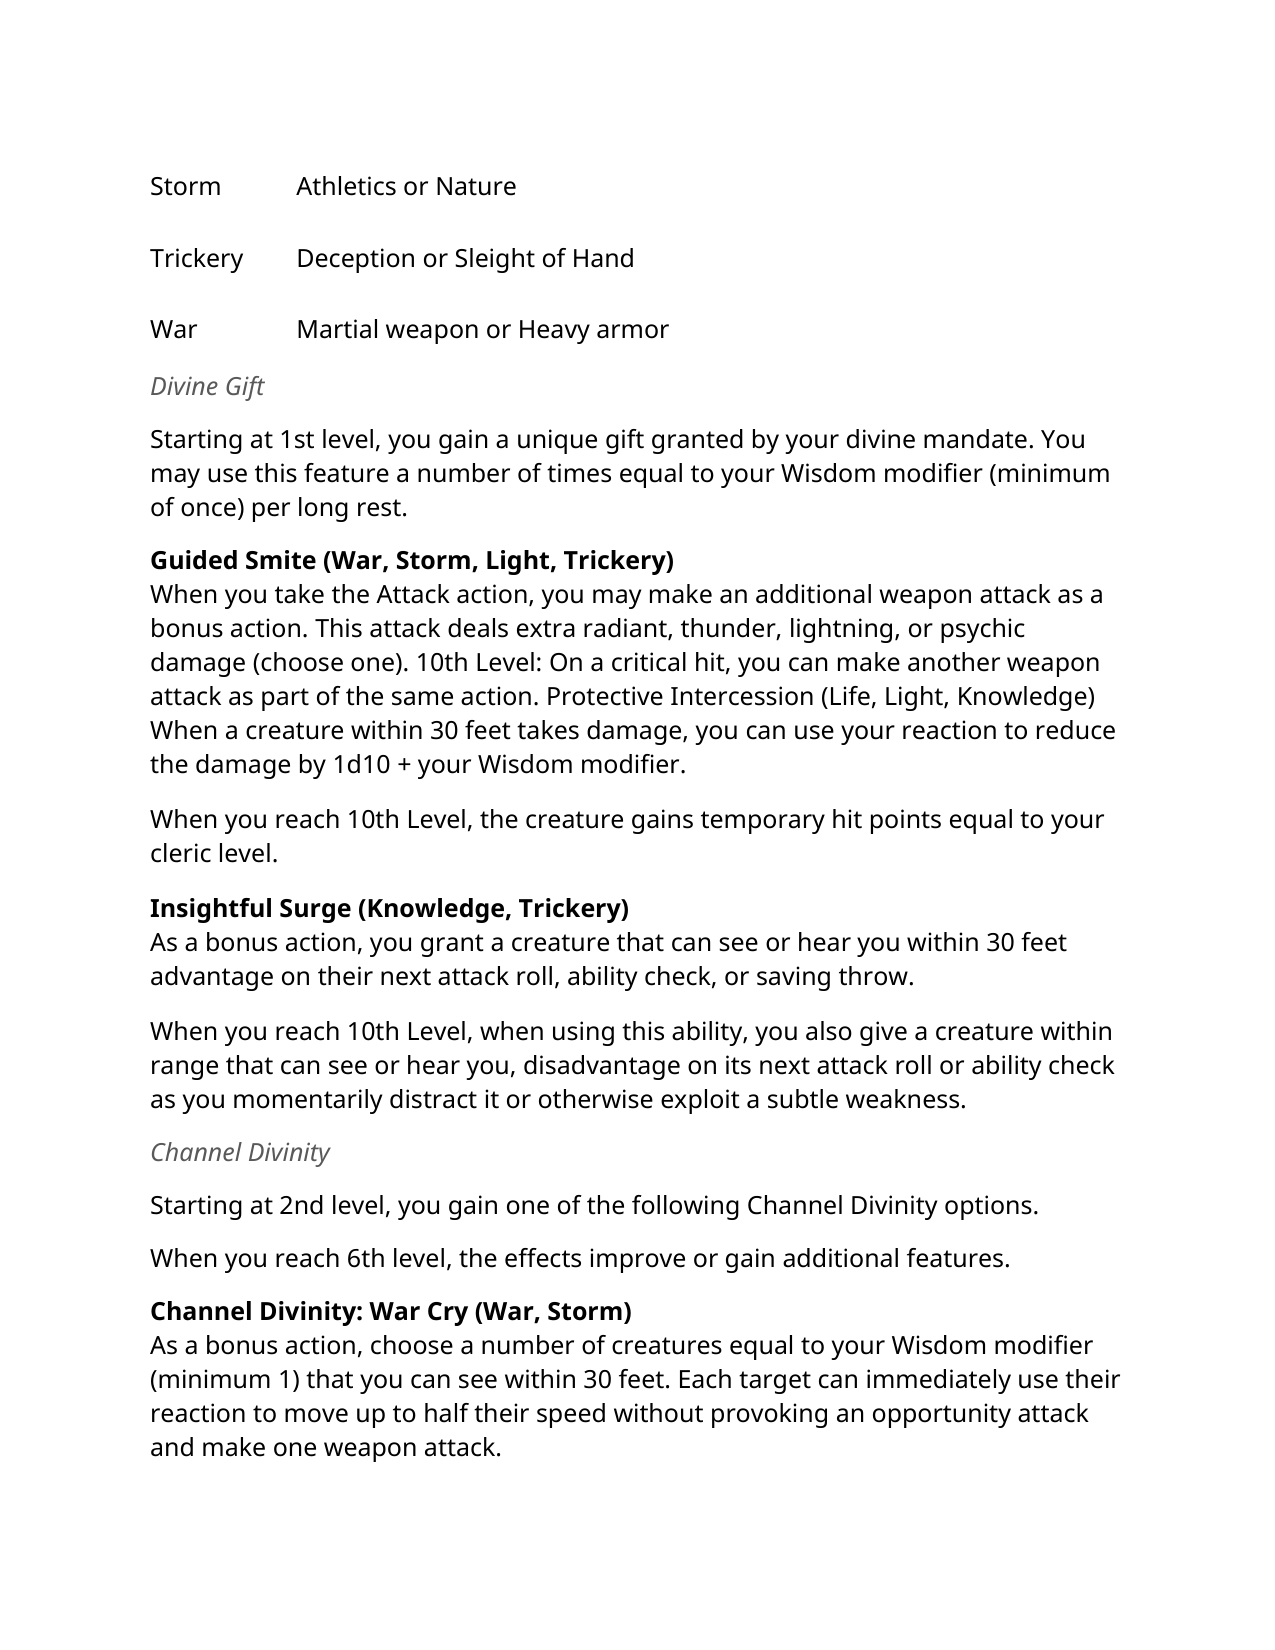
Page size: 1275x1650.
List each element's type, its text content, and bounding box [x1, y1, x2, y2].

table_cell Athletics or Nature [285, 150, 1114, 222]
table_cell Martial weapon or Heavy armor [285, 293, 1114, 365]
text Insightful Surge (Knowledge, Trickery) [150, 891, 1125, 925]
subtitle Divine Gift [150, 369, 1125, 403]
text As a bonus action, choose a number of creatures equal to your Wisdom modifier (minimum 1) that you can see within 30 feet. Each target can immediately use their reaction to move up to half their speed without provoking an opportunity attack and make one weapon attack. [150, 1327, 1125, 1463]
text Starting at 2nd level, you gain one of the following Channel Divinity options. [150, 1188, 1125, 1222]
text When you take the Attack action, you may make an additional weapon attack as a bonus action. This attack deals extra radiant, thunder, lightning, or psychic damage (choose one). 10th Level: On a critical hit, you can make another weapon attack as part of the same action. Protective Intercession (Life, Light, Knowledge) When a creature within 30 feet takes damage, you can use your reaction to reduce the damage by 1d10 + your Wisdom modifier. [150, 577, 1125, 781]
table_cell Storm [139, 150, 285, 222]
text As a bonus action, you grant a creature that can see or hear you within 30 feet advantage on their next attack roll, ability check, or saving throw. [150, 925, 1125, 993]
text Channel Divinity: War Cry (War, Storm) [150, 1293, 1125, 1327]
text When you reach 10th Level, when using this ability, you also give a creature within range that can see or hear you, disadvantage on its next attack roll or ability check as you momentarily distract it or otherwise exploit a subtle weakness. [150, 1014, 1125, 1116]
table_cell Trickery [139, 222, 285, 293]
text When you reach 10th Level, the creature gains temporary hit points equal to your cleric level. [150, 802, 1125, 870]
text Starting at 1st level, you gain a unique gift granted by your divine mandate. You may use this feature a number of times equal to your Wisdom modifier (minimum of once) per long rest. [150, 422, 1125, 524]
text Guided Smite (War, Storm, Light, Trickery) [150, 543, 1125, 577]
subtitle Channel Divinity [150, 1135, 1125, 1169]
table_cell War [139, 293, 285, 365]
table_cell Deception or Sleight of Hand [285, 222, 1114, 293]
text When you reach 6th level, the effects improve or gain additional features. [150, 1240, 1125, 1274]
